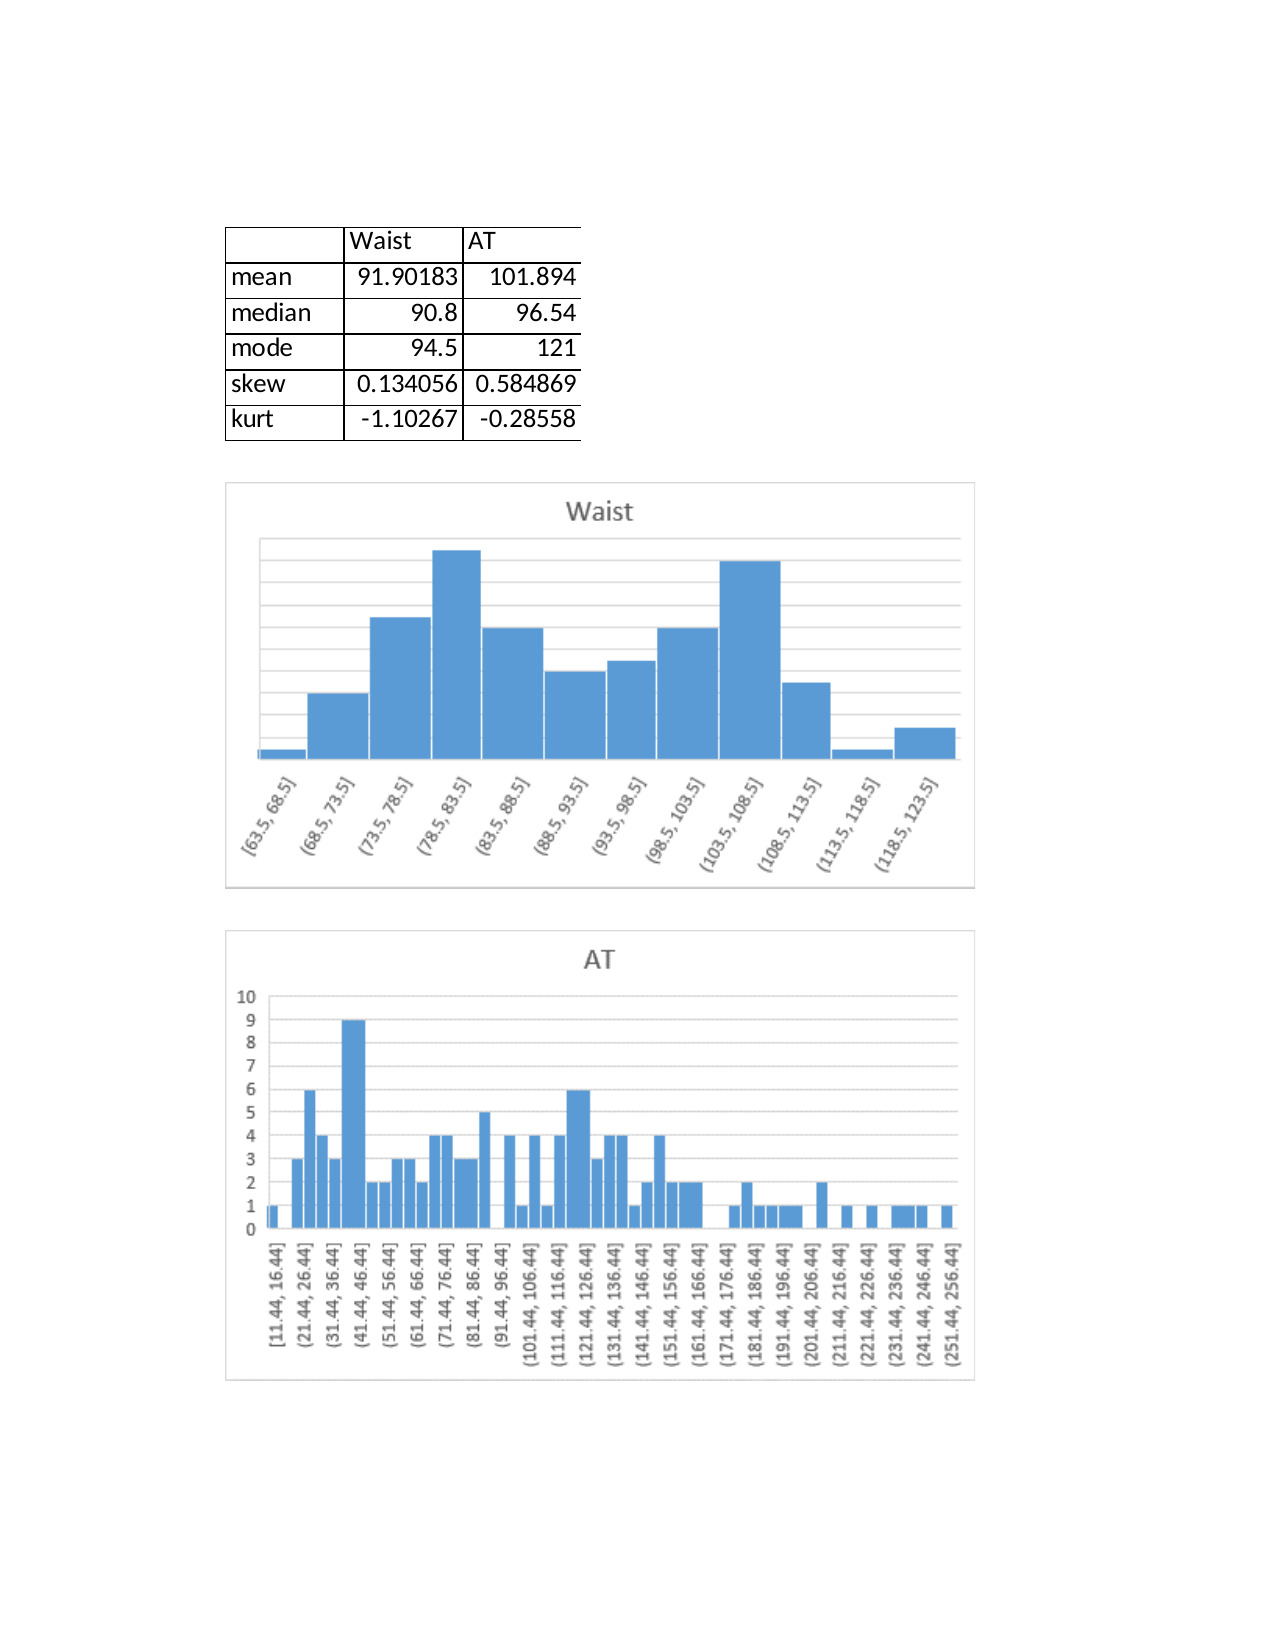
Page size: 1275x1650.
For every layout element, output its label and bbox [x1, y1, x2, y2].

picture [225, 482, 976, 890]
picture [225, 930, 976, 1381]
